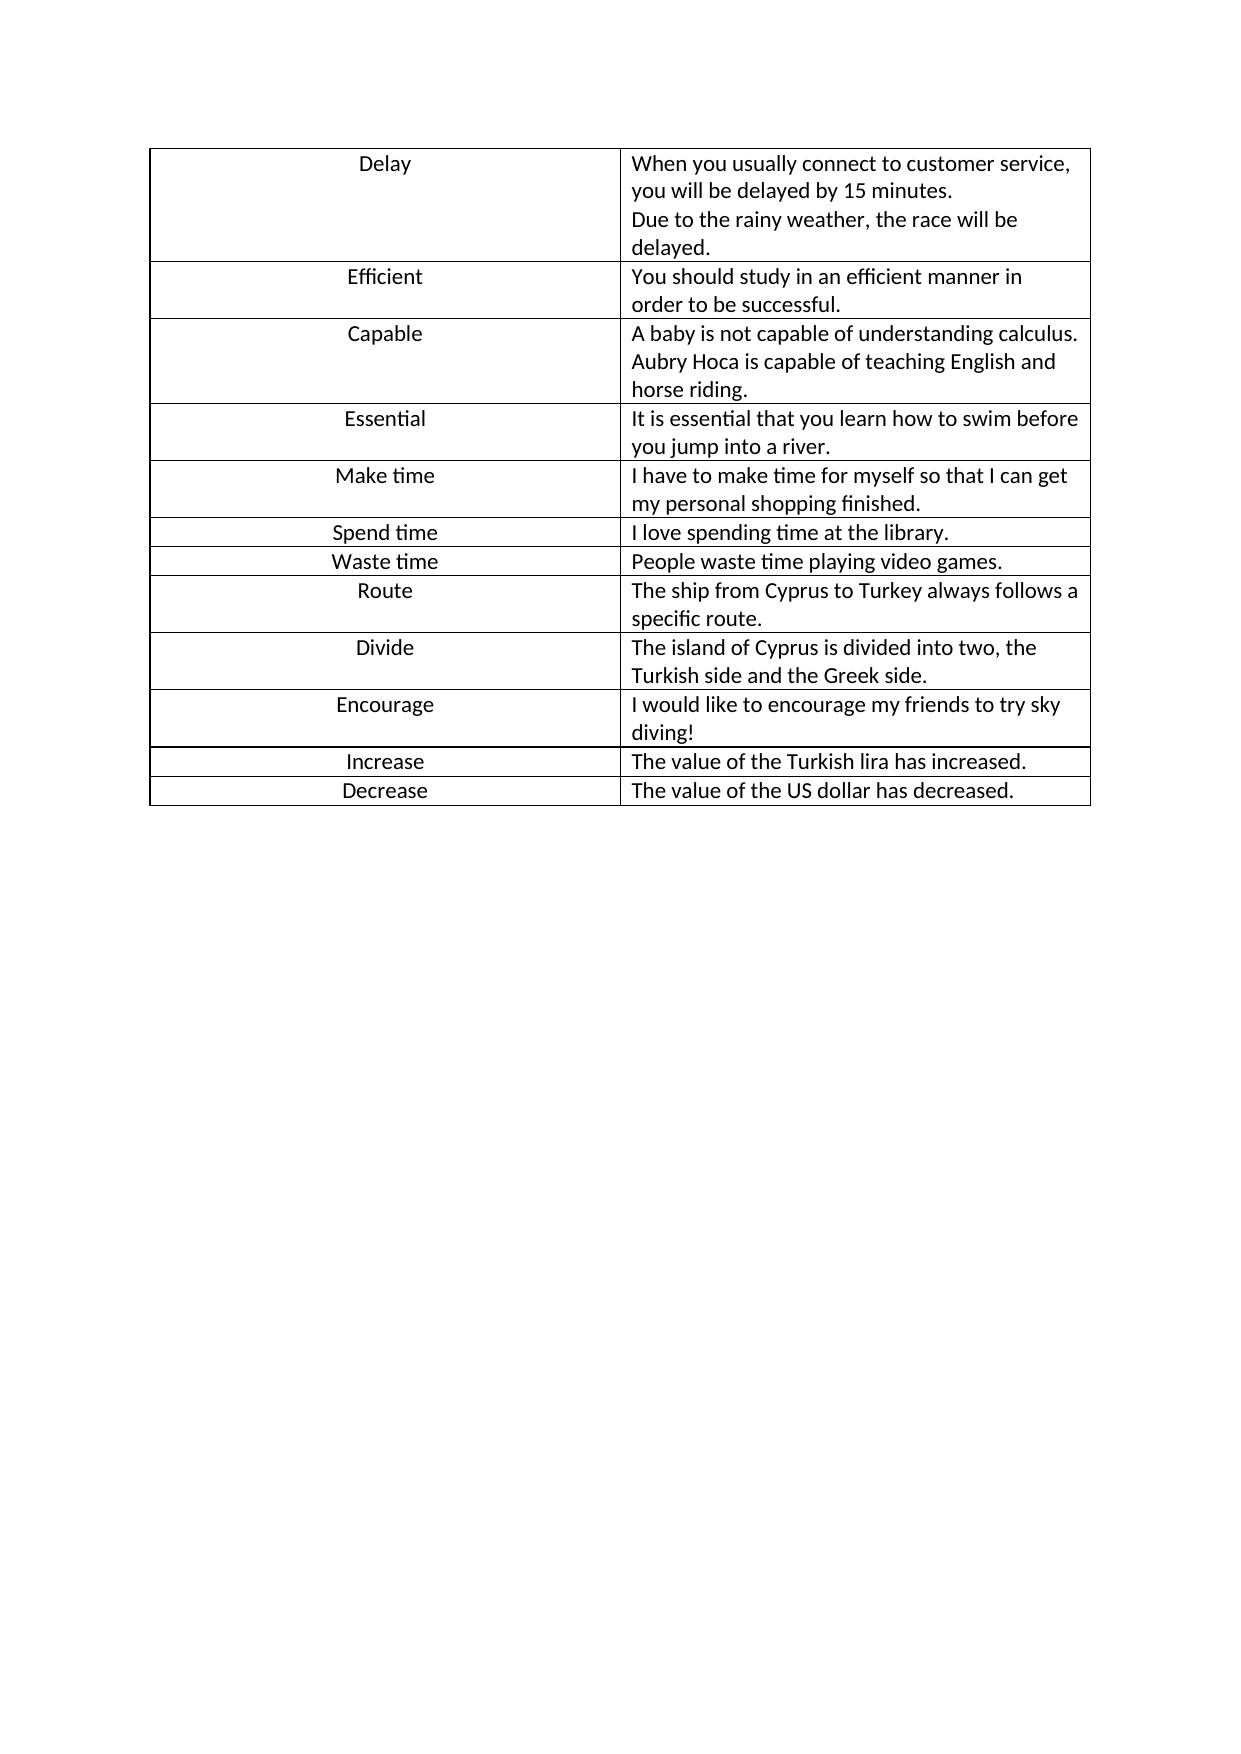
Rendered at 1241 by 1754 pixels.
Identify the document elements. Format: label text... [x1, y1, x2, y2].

table_cell The value of the Turkish lira has increased. [621, 748, 1090, 776]
table_cell Decrease [151, 777, 620, 804]
table_cell Spend time [151, 518, 620, 546]
table_cell When you usually connect to customer service, you will be delayed by 15 minutes. Due to the rainy weather, the race will be delayed. [621, 149, 1090, 261]
table_cell Divide [151, 633, 620, 689]
table_cell People waste time playing video games. [621, 547, 1090, 575]
table_cell Route [151, 576, 620, 632]
table_cell A baby is not capable of understanding calculus. Aubry Hoca is capable of teaching English and horse riding. [621, 319, 1090, 403]
table_cell Capable [151, 319, 620, 403]
table_cell I love spending time at the library. [621, 518, 1090, 546]
table_cell You should study in an efficient manner in order to be successful. [621, 262, 1090, 318]
table_cell The value of the US dollar has decreased. [621, 777, 1090, 804]
table_cell Delay [151, 149, 620, 261]
table_cell I have to make time for myself so that I can get my personal shopping finished. [621, 461, 1090, 517]
table_cell It is essential that you learn how to swim before you jump into a river. [621, 404, 1090, 460]
table_cell The island of Cyprus is divided into two, the Turkish side and the Greek side. [621, 633, 1090, 689]
table_cell Make time [151, 461, 620, 517]
table_cell Essential [151, 404, 620, 460]
table_cell Efficient [151, 262, 620, 318]
table_cell Encourage [151, 690, 620, 746]
table_cell The ship from Cyprus to Turkey always follows a specific route. [621, 576, 1090, 632]
table_cell I would like to encourage my friends to try sky diving! [621, 690, 1090, 746]
table_cell Waste time [151, 547, 620, 575]
table_cell Increase [151, 748, 620, 776]
